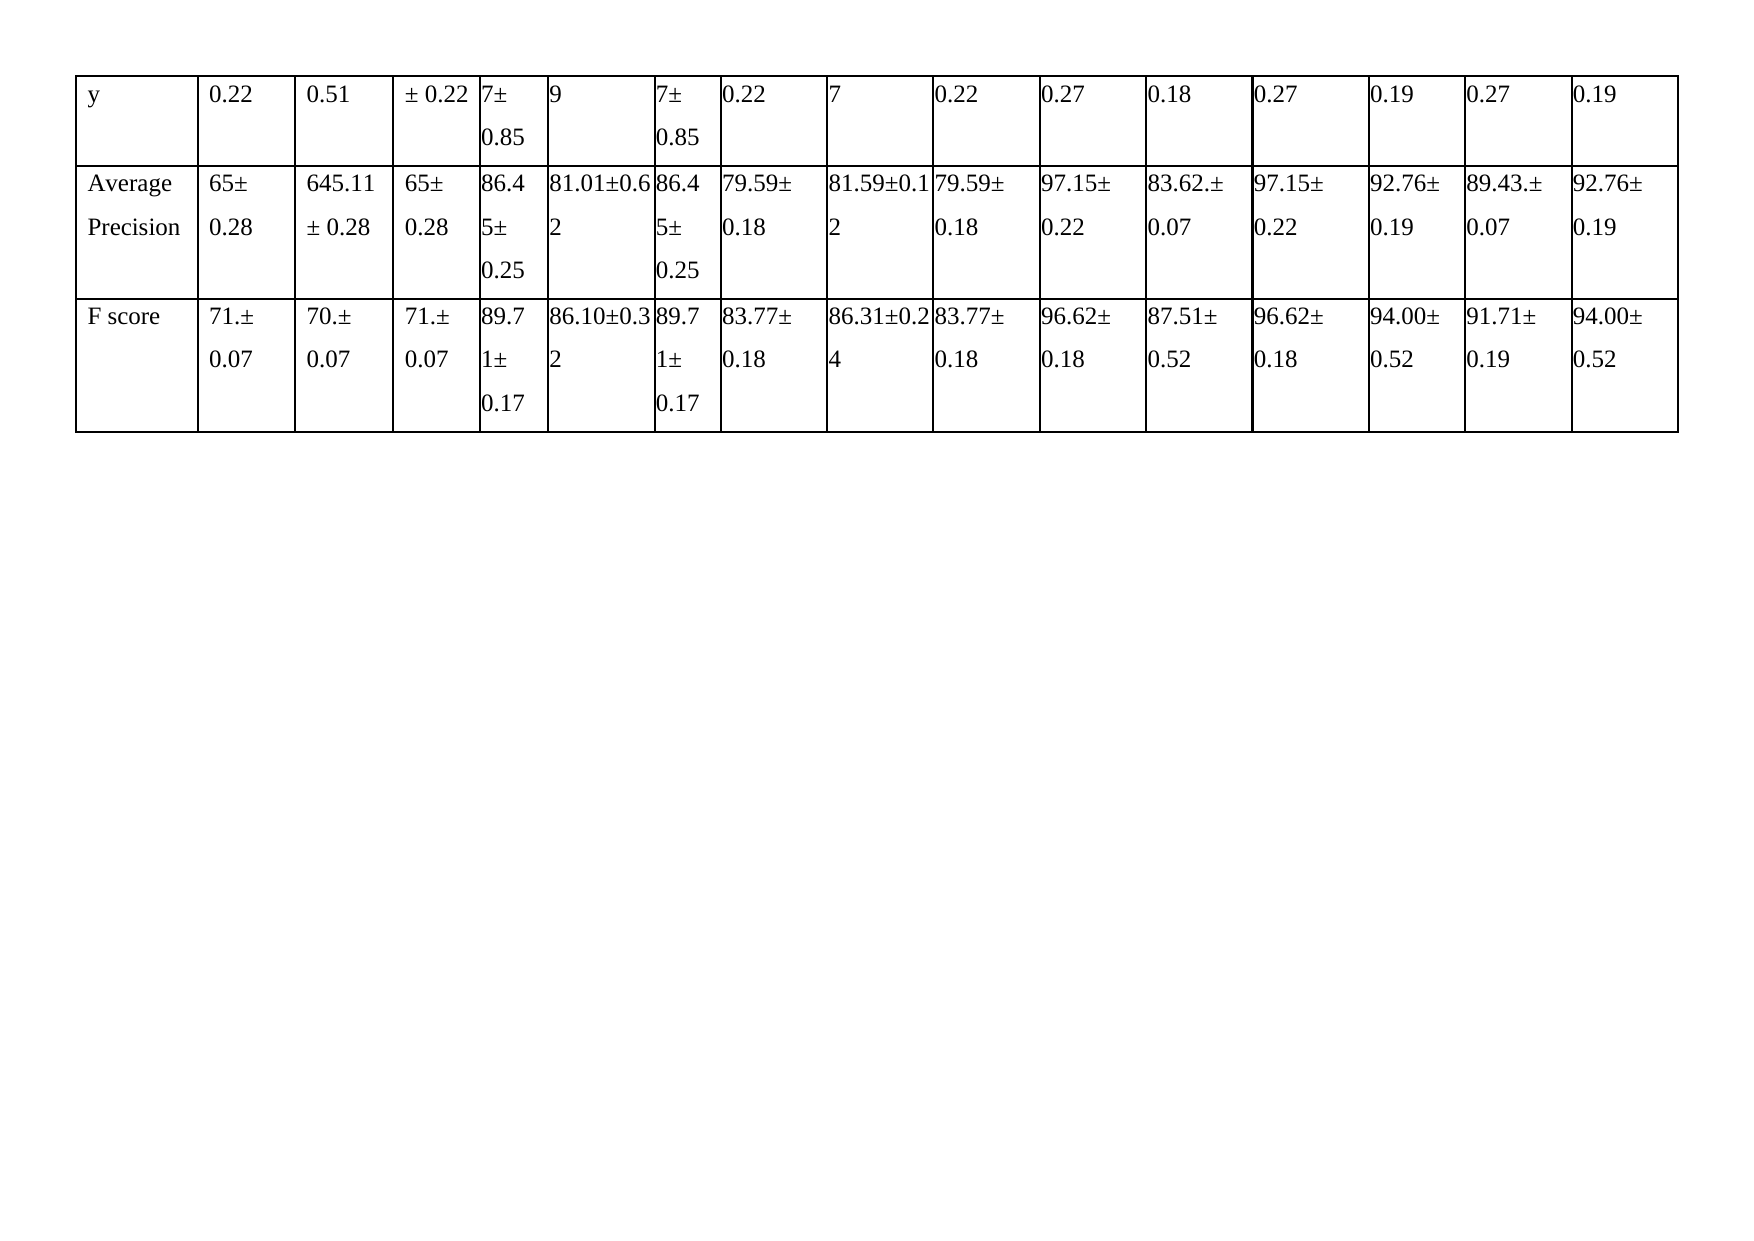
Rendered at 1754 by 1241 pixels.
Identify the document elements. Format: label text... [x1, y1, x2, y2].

table_cell 97.15± 0.22 [1041, 167, 1145, 298]
table_cell 89.71± 0.17 [656, 300, 720, 431]
table_cell 96.62± 0.18 [1254, 300, 1368, 431]
table_cell 80.31± 0.22 [934, 77, 1039, 165]
table_cell 66.45± 0.22 [199, 77, 294, 165]
table_cell 91.54± 0.19 [1573, 77, 1677, 165]
table_cell 81.01±0.62 [549, 167, 654, 298]
table_cell 85.85± 0.27 [1041, 77, 1145, 165]
table_cell 81.59±0.12 [828, 167, 932, 298]
table_cell 89.90± 0.27 [1466, 77, 1571, 165]
table_cell 89.71± 0.17 [481, 300, 547, 431]
table_cell 70.± 0.07 [296, 300, 392, 431]
table_cell 83.77± 0.18 [934, 300, 1039, 431]
table_cell F score [77, 300, 197, 431]
table_cell 86.45± 0.25 [481, 167, 547, 298]
table_cell 94.00± 0.52 [1573, 300, 1677, 431]
table_cell 71.± 0.07 [199, 300, 294, 431]
table_cell 65± 0.28 [199, 167, 294, 298]
table_cell 84.47± 0.85 [656, 77, 720, 165]
table_cell 87.51± 0.52 [1147, 300, 1251, 431]
table_cell 84.47± 0.85 [481, 77, 547, 165]
table_cell 79.59± 0.18 [934, 167, 1039, 298]
table_cell 645.11± 0.28 [296, 167, 392, 298]
table_cell 92.76± 0.19 [1573, 167, 1677, 298]
table_cell 80.31± 0.22 [722, 77, 826, 165]
table_cell 91.71± 0.19 [1466, 300, 1571, 431]
table_cell 66.45± 0.22 [394, 77, 479, 165]
table_cell 69.30± 0.51 [296, 77, 392, 165]
table_cell 96.62± 0.18 [1041, 300, 1145, 431]
table_cell 81.41±0.89 [549, 77, 654, 165]
table_cell Specificity [77, 77, 197, 165]
table_cell 65± 0.28 [394, 167, 479, 298]
table_cell 79.59± 0.18 [722, 167, 826, 298]
table_cell 97.15± 0.22 [1254, 167, 1368, 298]
table_cell 83.77± 0.18 [722, 300, 826, 431]
table_cell 89.43.± 0.07 [1466, 167, 1571, 298]
table_cell 94.00± 0.52 [1370, 300, 1464, 431]
table_cell 85.10±0.17 [828, 77, 932, 165]
table_cell 85.85± 0.27 [1254, 77, 1368, 165]
table_cell 86.31±0.24 [828, 300, 932, 431]
table_cell Average Precision [77, 167, 197, 298]
table_cell 91.54± 0.19 [1370, 77, 1464, 165]
table_cell 83.62.± 0.07 [1147, 167, 1251, 298]
table_cell 92.76± 0.19 [1370, 167, 1464, 298]
table_cell 85.36± 0.18 [1147, 77, 1251, 165]
table_cell 71.± 0.07 [394, 300, 479, 431]
table_cell 86.45± 0.25 [656, 167, 720, 298]
table_cell 86.10±0.32 [549, 300, 654, 431]
